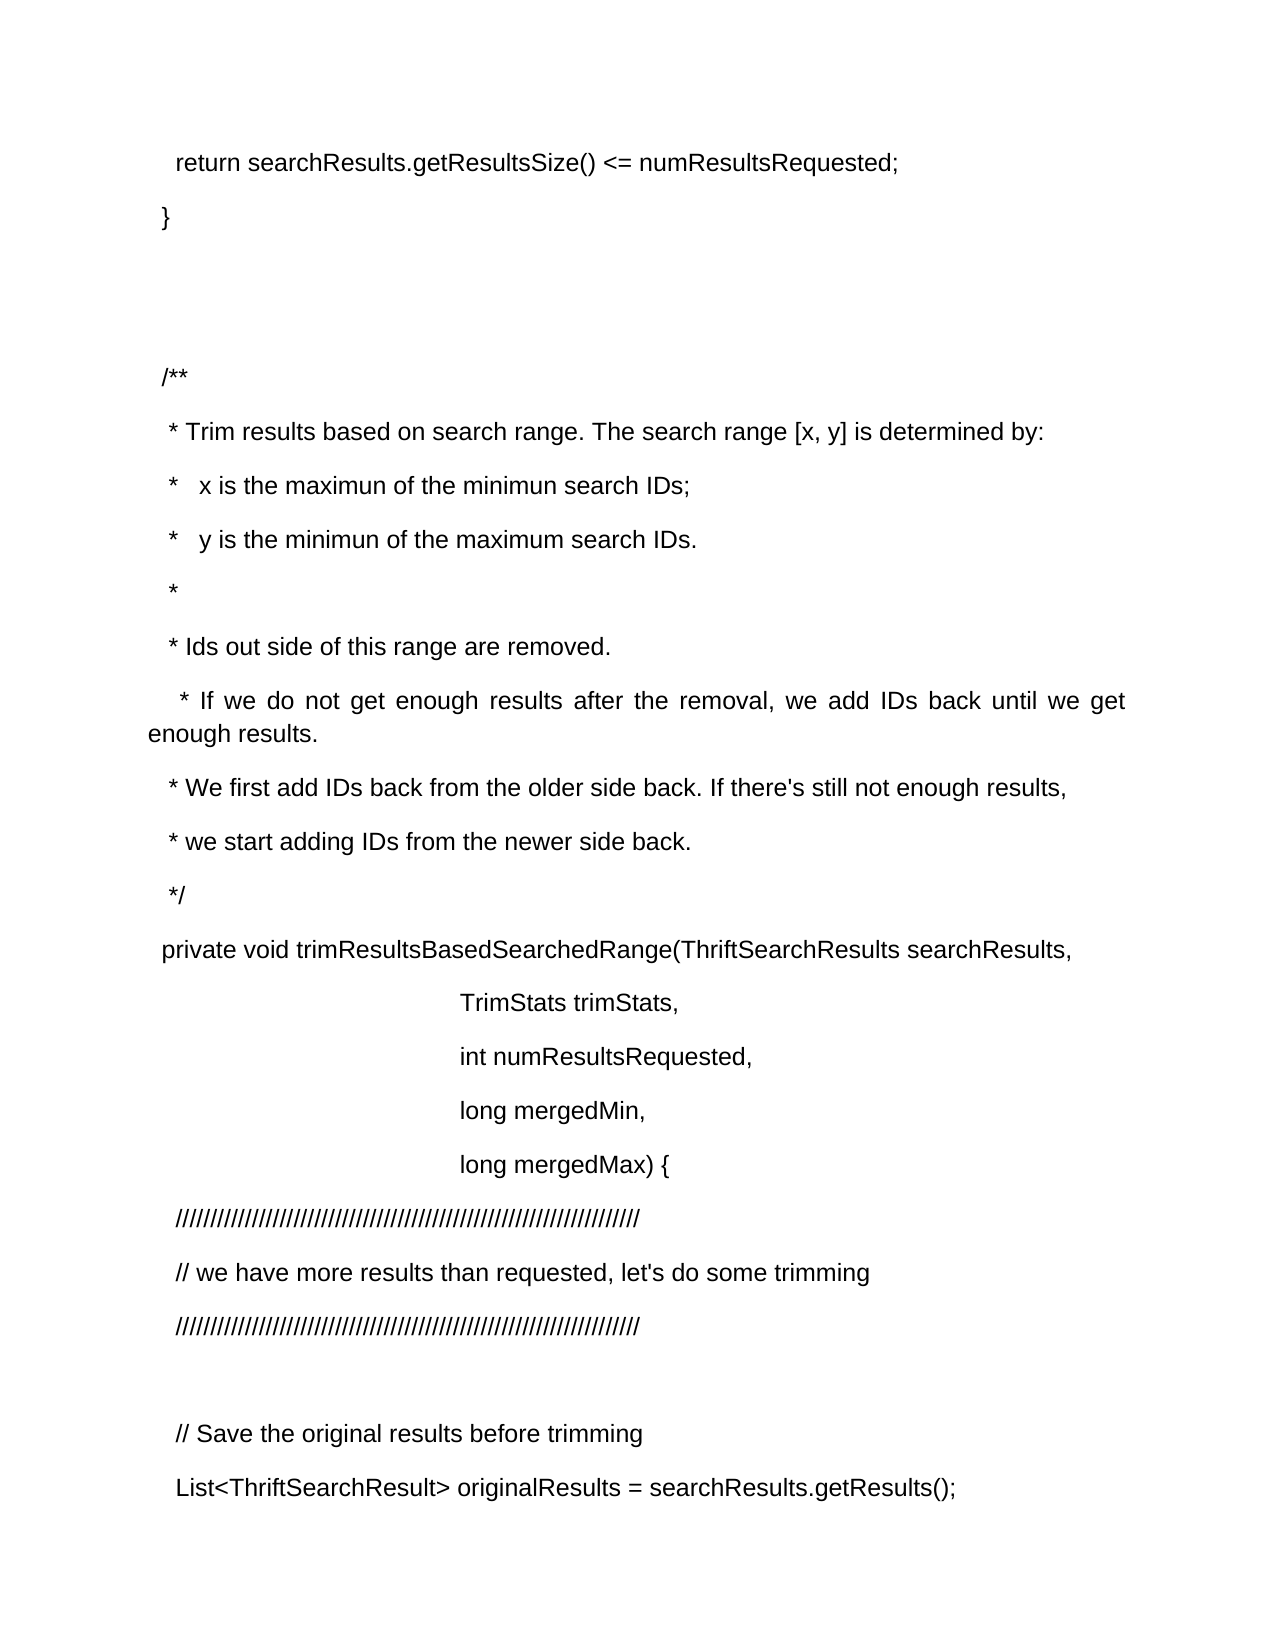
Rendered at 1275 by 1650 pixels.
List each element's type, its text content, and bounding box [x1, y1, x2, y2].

text * If we do not get enough results after the removal, we add IDs back until we get enough results. [148, 686, 1127, 748]
text /** [148, 363, 1127, 392]
text // we have more results than requested, let's do some trimming [148, 1258, 1127, 1286]
text * y is the minimun of the maximum search IDs. [148, 524, 1127, 553]
text * Ids out side of this range are removed. [148, 632, 1127, 661]
text /////////////////////////////////////////////////////////////////// [148, 1204, 1127, 1233]
text */ [148, 881, 1127, 909]
text * Trim results based on search range. The search range [x, y] is determined by: [148, 417, 1127, 446]
text * we start adding IDs from the newer side back. [148, 827, 1127, 856]
text } [148, 201, 1127, 230]
text int numResultsRequested, [148, 1042, 1127, 1071]
text * We first add IDs back from the older side back. If there's still not enough results, [148, 773, 1127, 802]
text // Save the original results before trimming [148, 1419, 1127, 1448]
text long mergedMin, [148, 1096, 1127, 1125]
text /////////////////////////////////////////////////////////////////// [148, 1312, 1127, 1340]
text long mergedMax) { [148, 1150, 1127, 1179]
text private void trimResultsBasedSearchedRange(ThriftSearchResults searchResults, [148, 934, 1127, 963]
text return searchResults.getResultsSize() <= numResultsRequested; [148, 148, 1127, 176]
text * x is the maximun of the minimun search IDs; [148, 471, 1127, 499]
text List<ThriftSearchResult> originalResults = searchResults.getResults(); [148, 1473, 1127, 1502]
text * [148, 578, 1127, 607]
text TrimStats trimStats, [148, 988, 1127, 1017]
